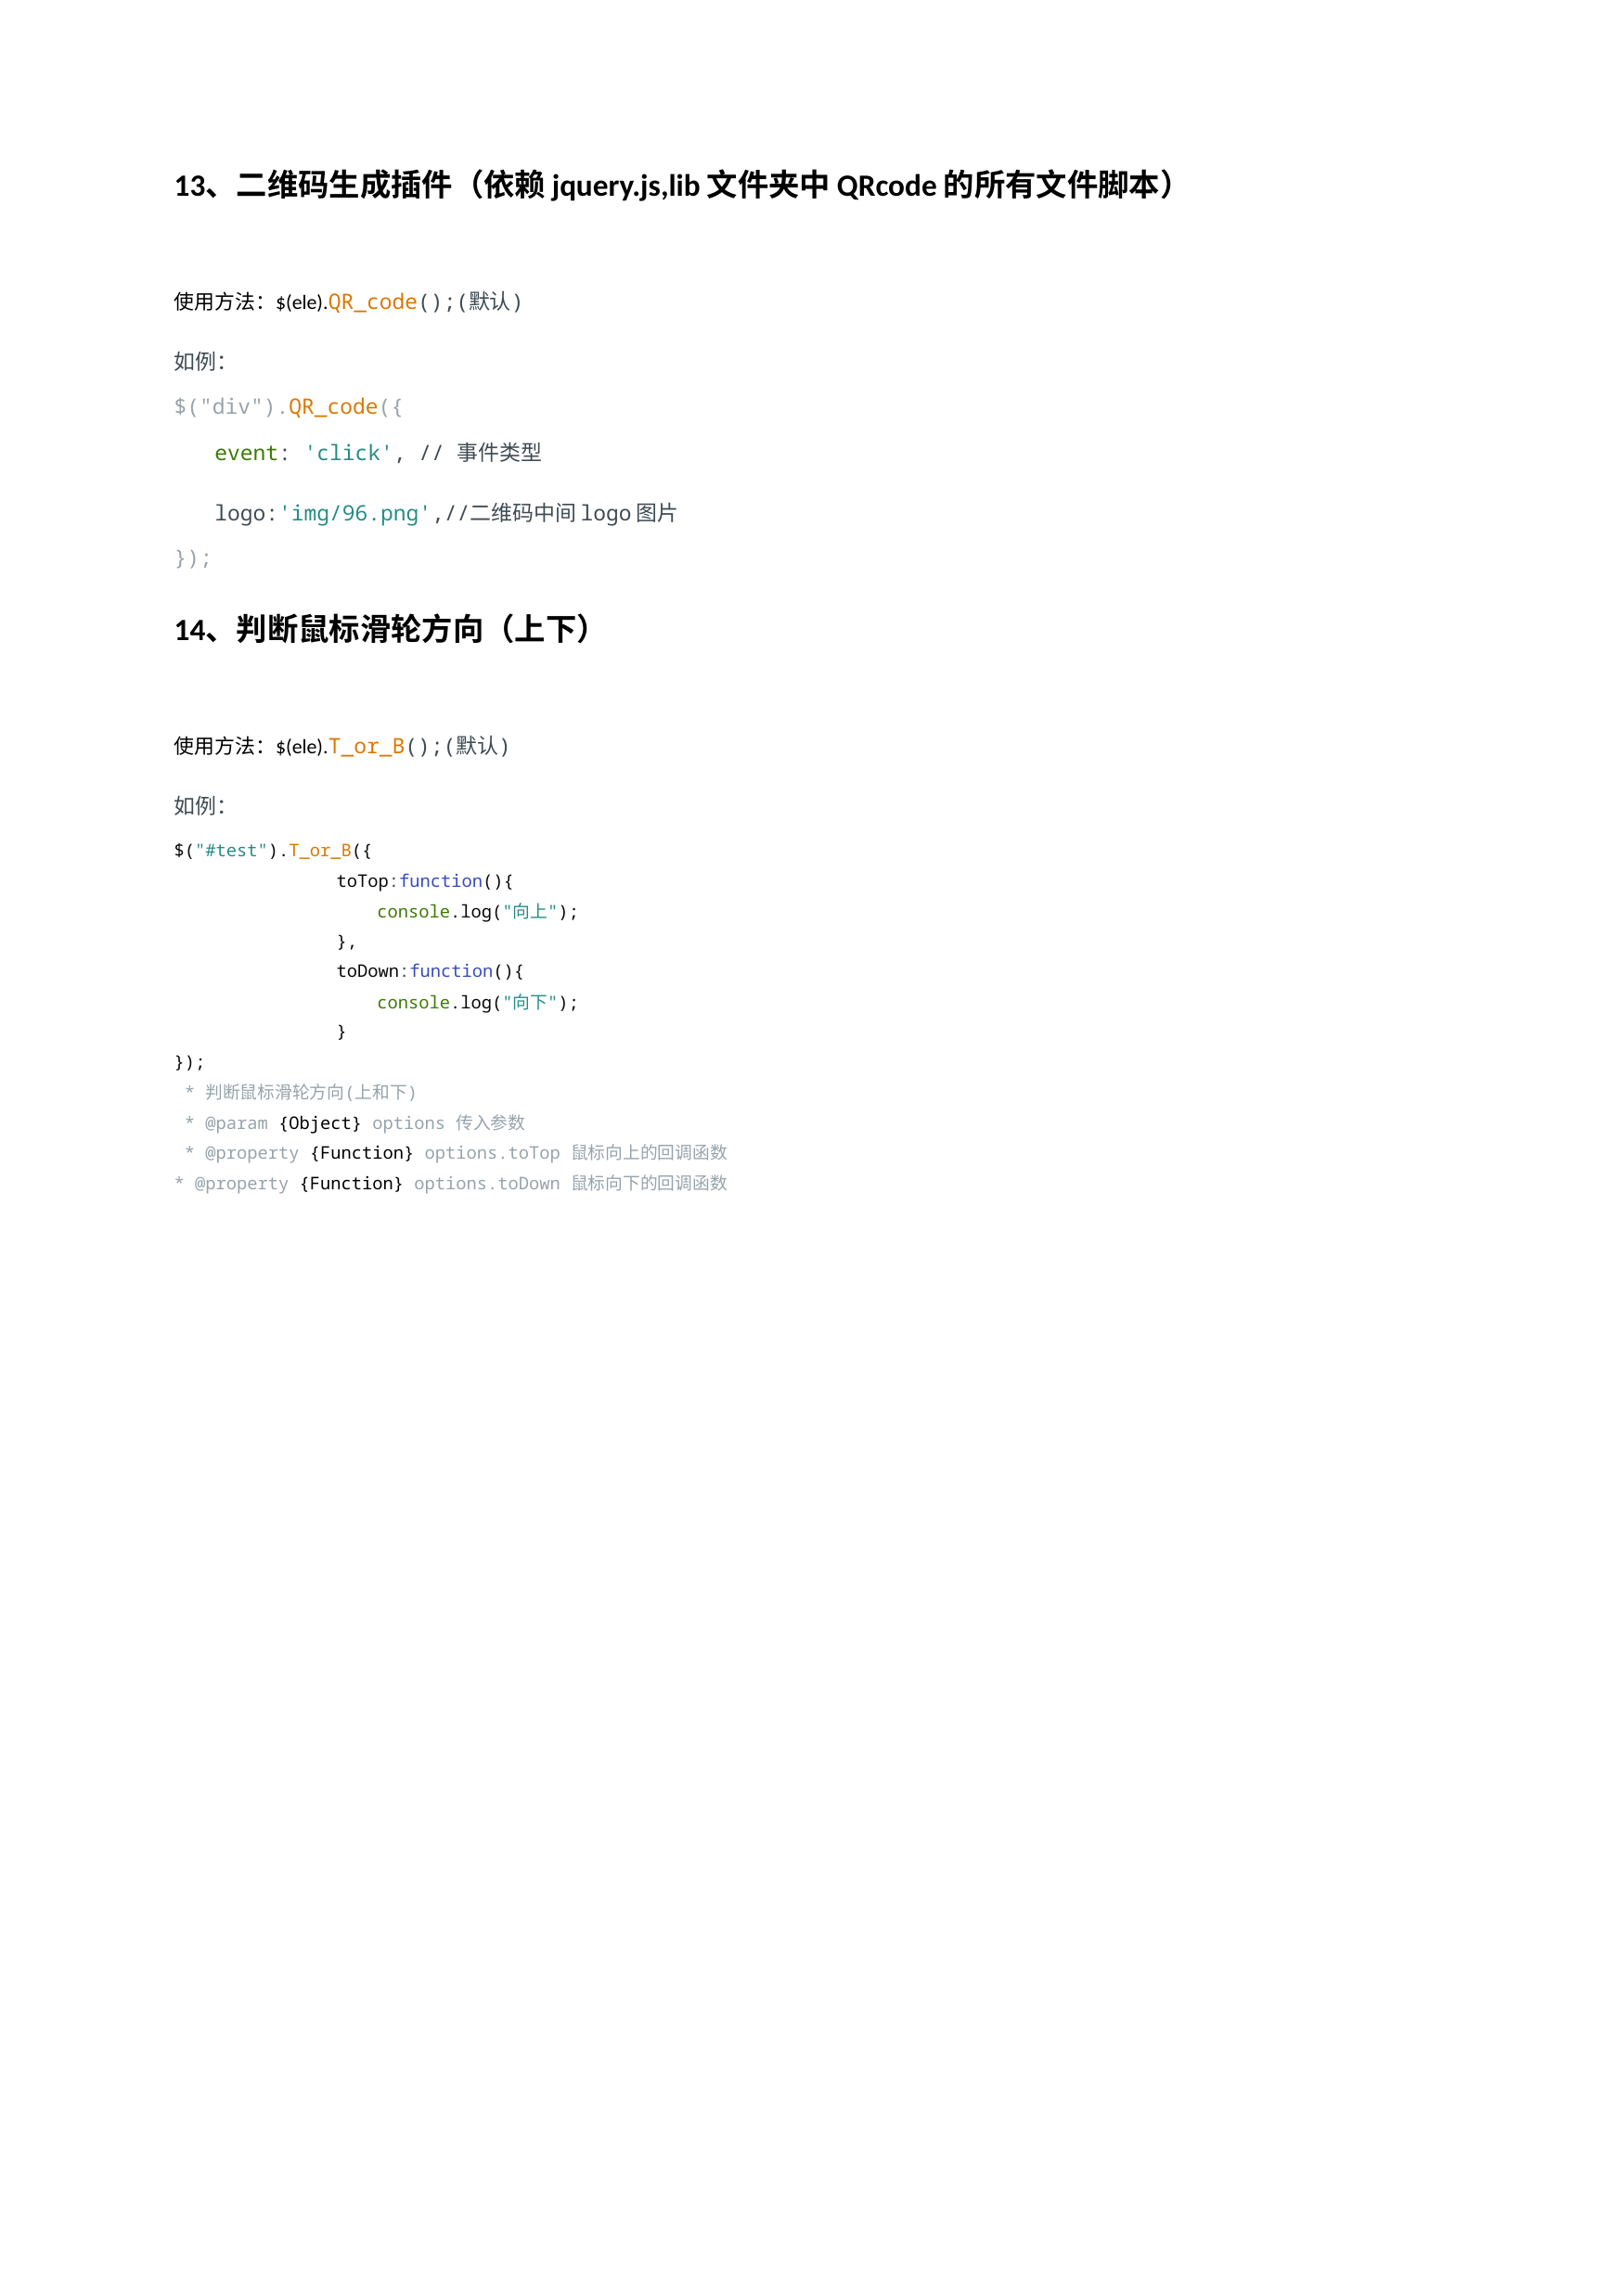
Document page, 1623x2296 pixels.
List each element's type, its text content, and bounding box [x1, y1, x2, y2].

text toDown:function(){ [174, 956, 1449, 986]
list }); [174, 1046, 1449, 1076]
text } [174, 1016, 1449, 1046]
list 使用方法：$(ele).T_or_B();(默认) [174, 714, 1449, 775]
text $("div").QR_code({ [174, 391, 1449, 421]
text event: 'click', // 事件类型 [174, 421, 1449, 481]
text }, [174, 926, 1449, 956]
text * @param {Object} options 传入参数 [174, 1107, 1449, 1136]
subtitle 判断鼠标滑轮方向（上下） [174, 597, 1449, 658]
text $("#test").T_or_B({ [174, 835, 1449, 866]
subtitle 二维码生成插件（依赖jquery.js,lib文件夹中QRcode的所有文件脚本） [174, 153, 1449, 213]
text console.log("向下"); [174, 986, 1449, 1016]
text * @property {Function} options.toTop 鼠标向上的回调函数 [174, 1136, 1449, 1167]
list 如例： [174, 775, 1449, 835]
list }); [174, 542, 1449, 572]
list * @property {Function} options.toDown 鼠标向下的回调函数 [174, 1167, 1449, 1197]
list 使用方法：$(ele).QR_code();(默认) [174, 271, 1449, 331]
text toTop:function(){ [174, 866, 1449, 895]
text * 判断鼠标滑轮方向(上和下) [174, 1076, 1449, 1107]
text console.log("向上"); [174, 895, 1449, 926]
list 如例： [174, 331, 1449, 391]
text logo:'img/96.png',//二维码中间logo图片 [174, 481, 1449, 542]
